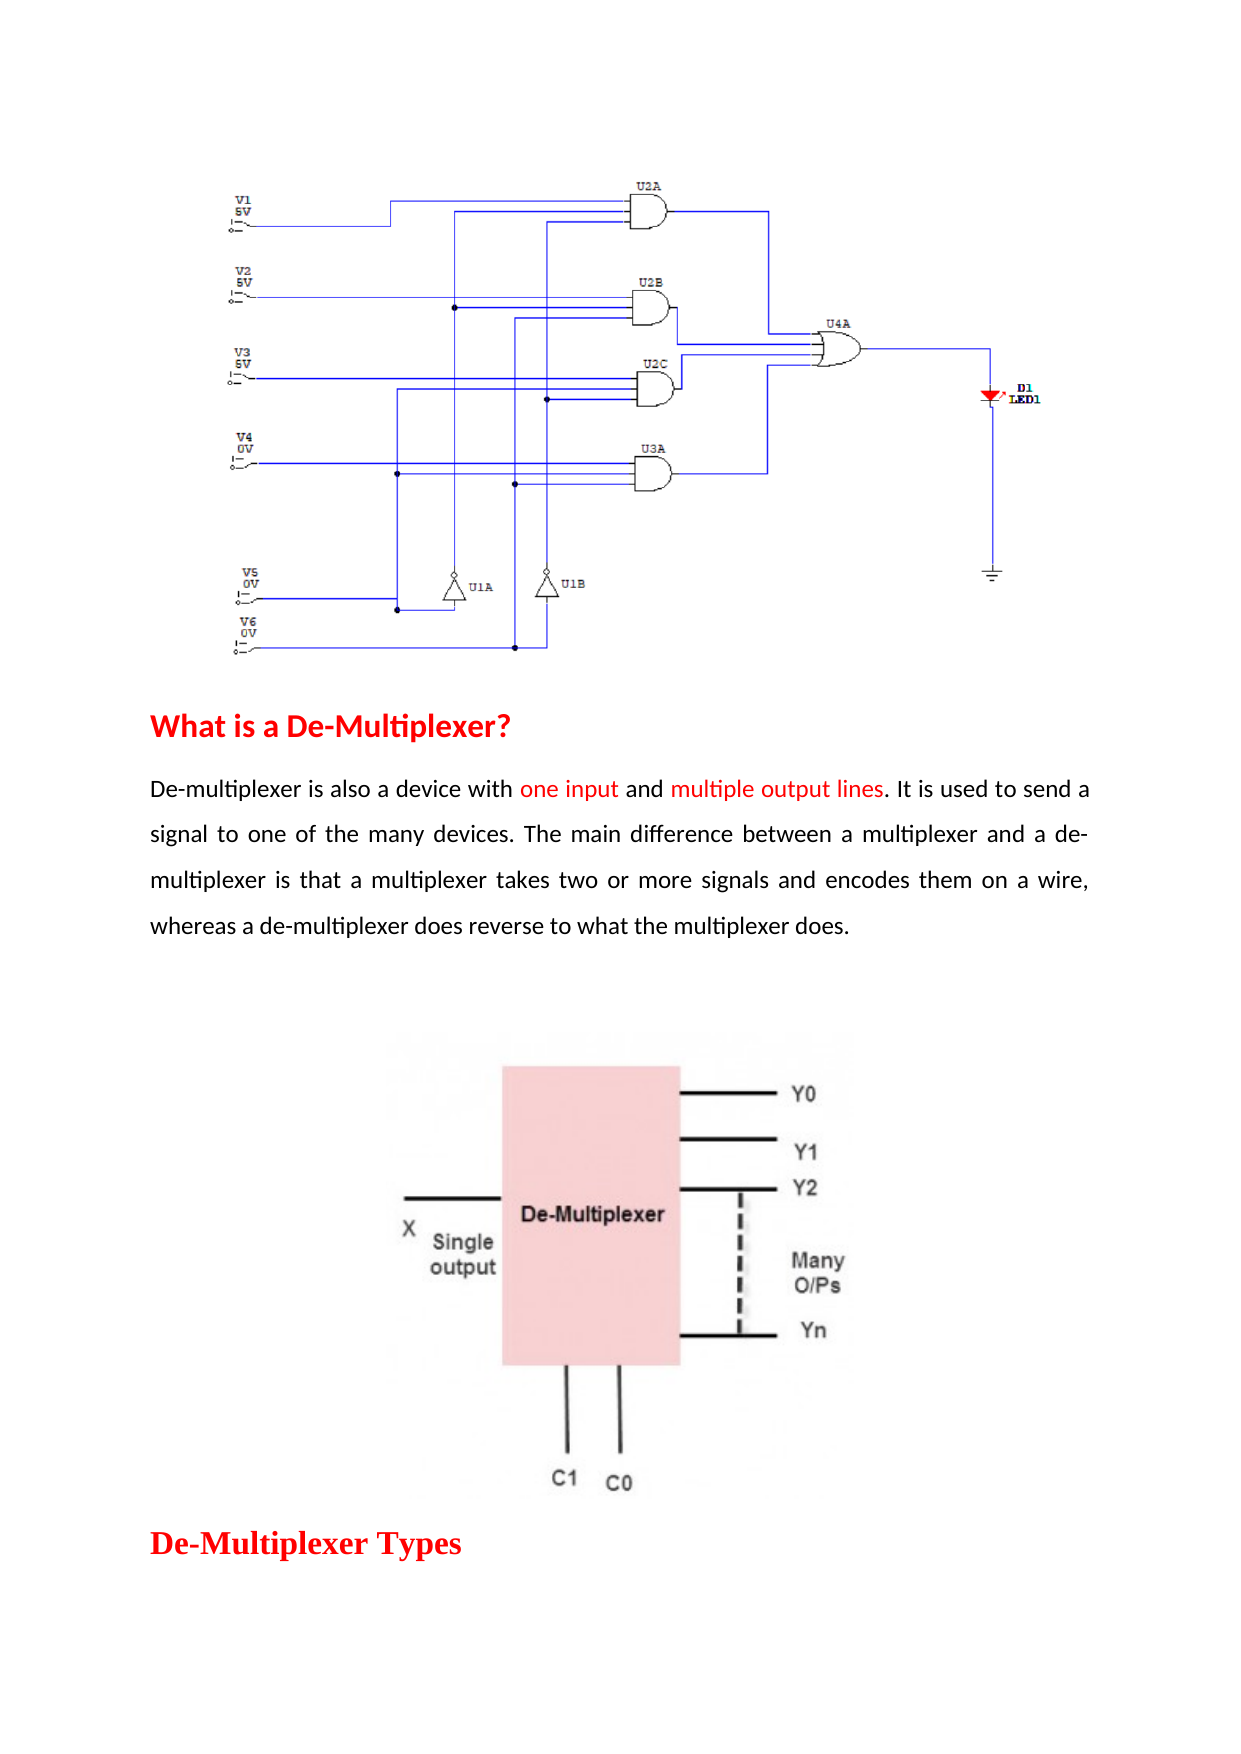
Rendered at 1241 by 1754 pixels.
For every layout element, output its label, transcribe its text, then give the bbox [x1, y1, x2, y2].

picture [180, 150, 1060, 681]
text De-Multiplexer Types [150, 1523, 1090, 1562]
text What is a De-Multiplexer? [150, 705, 1090, 746]
picture [385, 1032, 855, 1499]
text De-multiplexer is also a device with one input and multiple output lines. It is used to send a signal to one of the many devices. The main difference between a multiplexer and a de-multiplexer is that a multiplexer takes two or more signals and encodes them on a wire, whereas a de-multiplexer does reverse to what the multiplexer does. [150, 773, 1090, 940]
